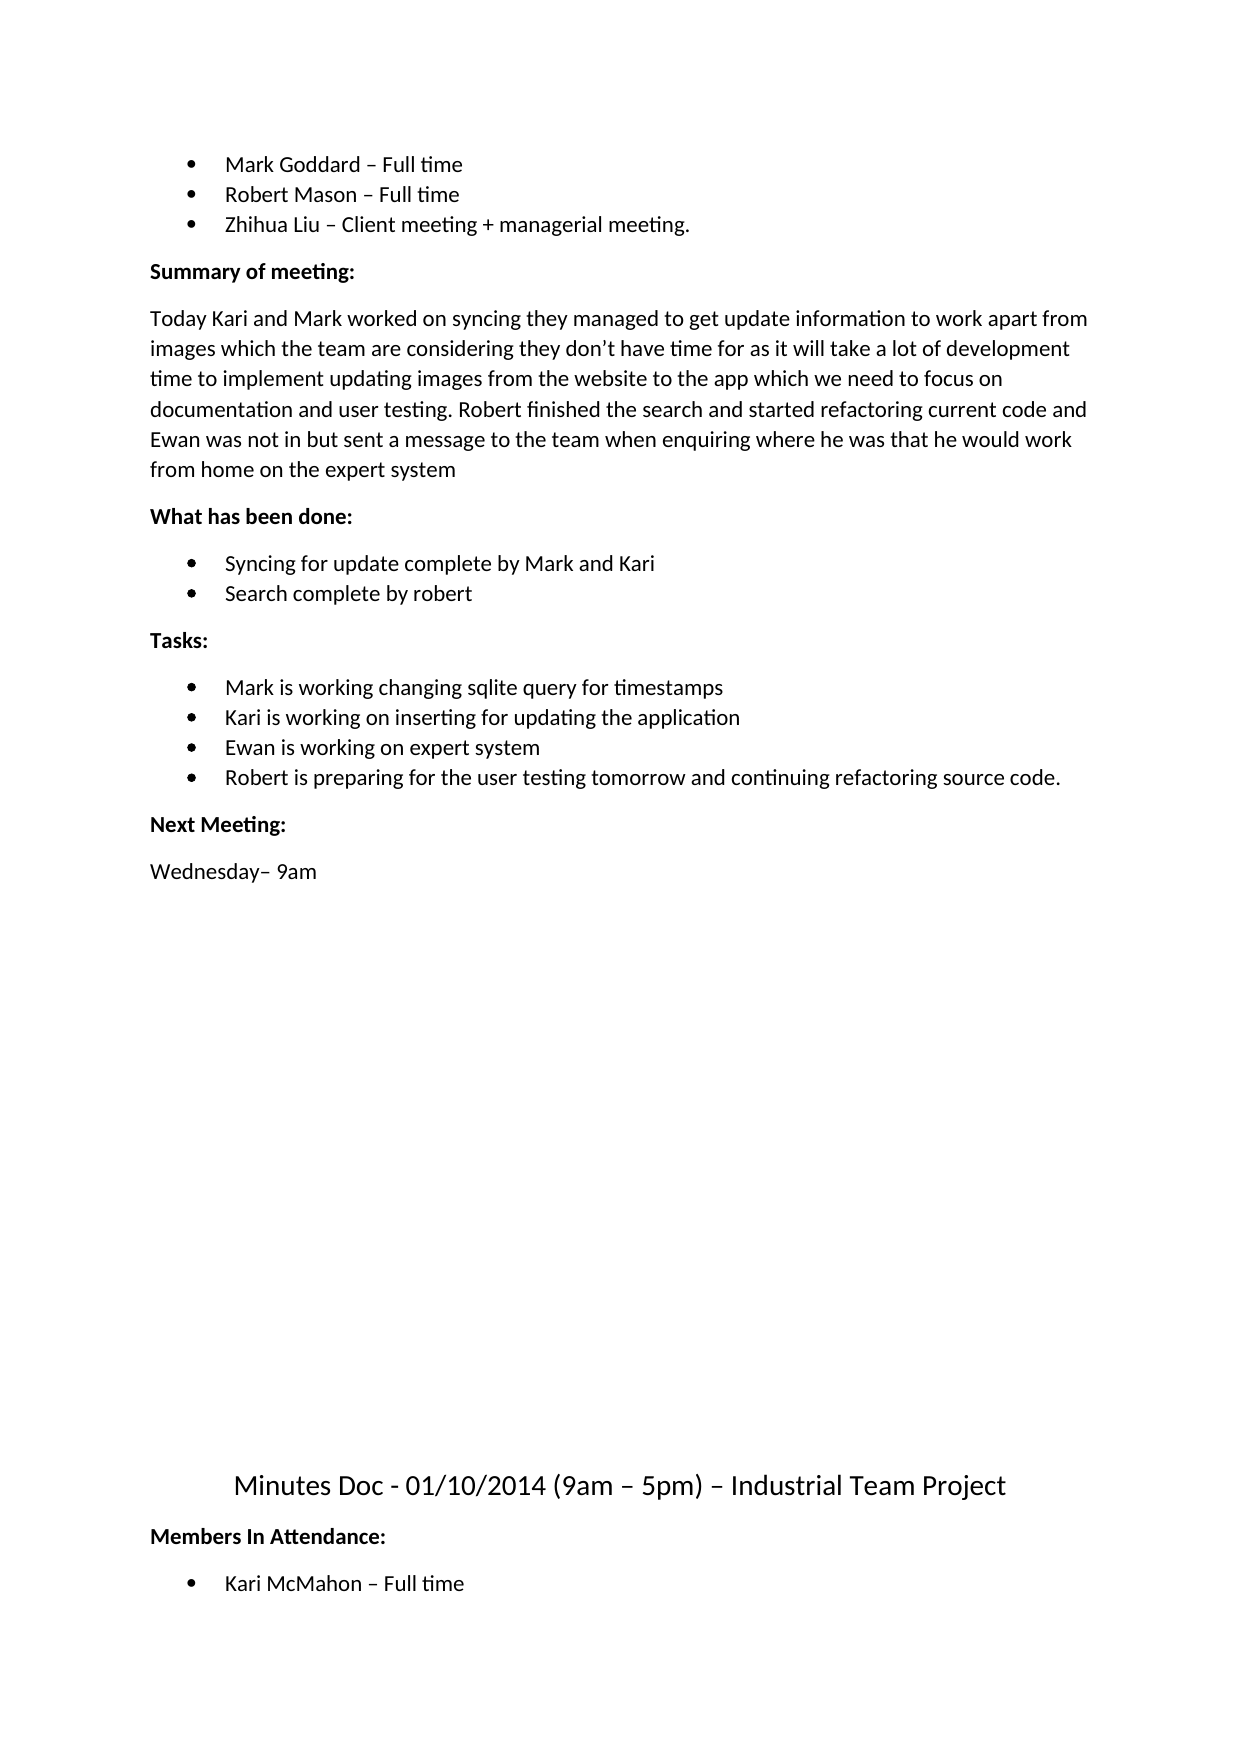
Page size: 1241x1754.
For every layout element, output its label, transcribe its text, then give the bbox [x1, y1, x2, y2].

text Summary of meeting: [150, 257, 1090, 285]
text What has been done: [150, 502, 1090, 530]
list Robert is preparing for the user testing tomorrow and continuing refactoring source code. [187, 763, 1090, 792]
list Syncing for update complete by Mark and Kari [187, 549, 1090, 577]
list Kari is working on inserting for updating the application [187, 703, 1090, 731]
text Today Kari and Mark worked on syncing they managed to get update information to work apart from images which the team are considering they don’t have time for as it will take a lot of development time to implement updating images from the website to the app which we need to focus on documentation and user testing. Robert finished the search and started refactoring current code and Ewan was not in but sent a message to the team when enquiring where he was that he would work from home on the expert system [150, 304, 1090, 483]
text Next Meeting: [150, 810, 1090, 838]
list Zhihua Liu – Client meeting + managerial meeting. [187, 210, 1090, 238]
list Mark Goddard – Full time [187, 150, 1090, 178]
text Tasks: [150, 626, 1090, 654]
list Ewan is working on expert system [187, 733, 1090, 761]
list Kari McMahon – Full time [187, 1569, 1090, 1597]
list Search complete by robert [187, 579, 1090, 607]
list Robert Mason – Full time [187, 180, 1090, 208]
text Members In Attendance: [150, 1522, 1090, 1550]
text Minutes Doc - 01/10/2014 (9am – 5pm) – Industrial Team Project [150, 1467, 1090, 1502]
list Mark is working changing sqlite query for timestamps [187, 673, 1090, 701]
text Wednesday– 9am [150, 857, 1090, 885]
